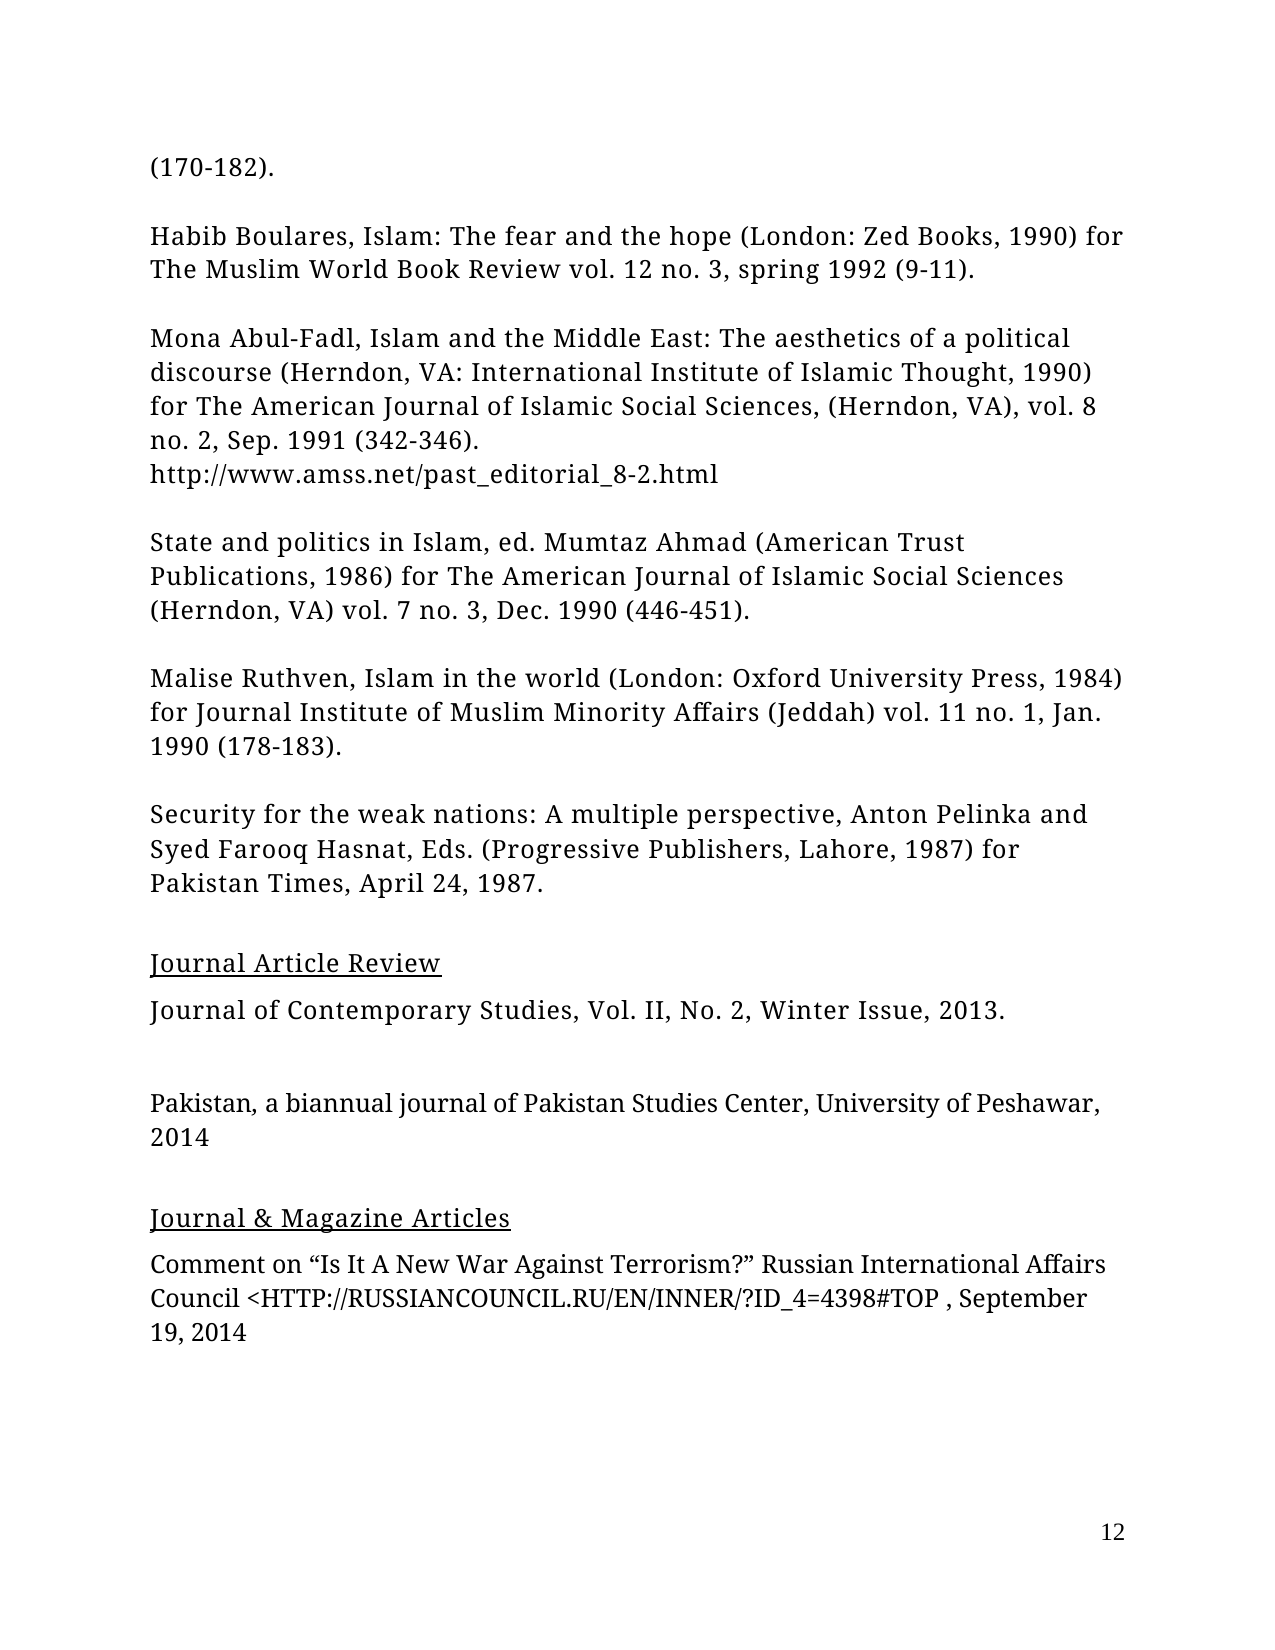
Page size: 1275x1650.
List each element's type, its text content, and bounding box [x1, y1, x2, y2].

text Comment on “Is It A New War Against Terrorism?” Russian International Affairs Council <http://russiancouncil.ru/en/inner/?id_4=4398#top , September 19, 2014 [150, 1247, 1125, 1349]
text Journal & Magazine Articles [150, 1166, 1125, 1234]
text Journal Article Review [150, 912, 1125, 980]
text Journal of Contemporary Studies, Vol. II, No. 2, Winter Issue, 2013. [150, 992, 1125, 1027]
text Pakistan, a biannual journal of Pakistan Studies Center, University of Peshawar, 2014 [150, 1086, 1125, 1154]
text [150, 150, 1125, 899]
